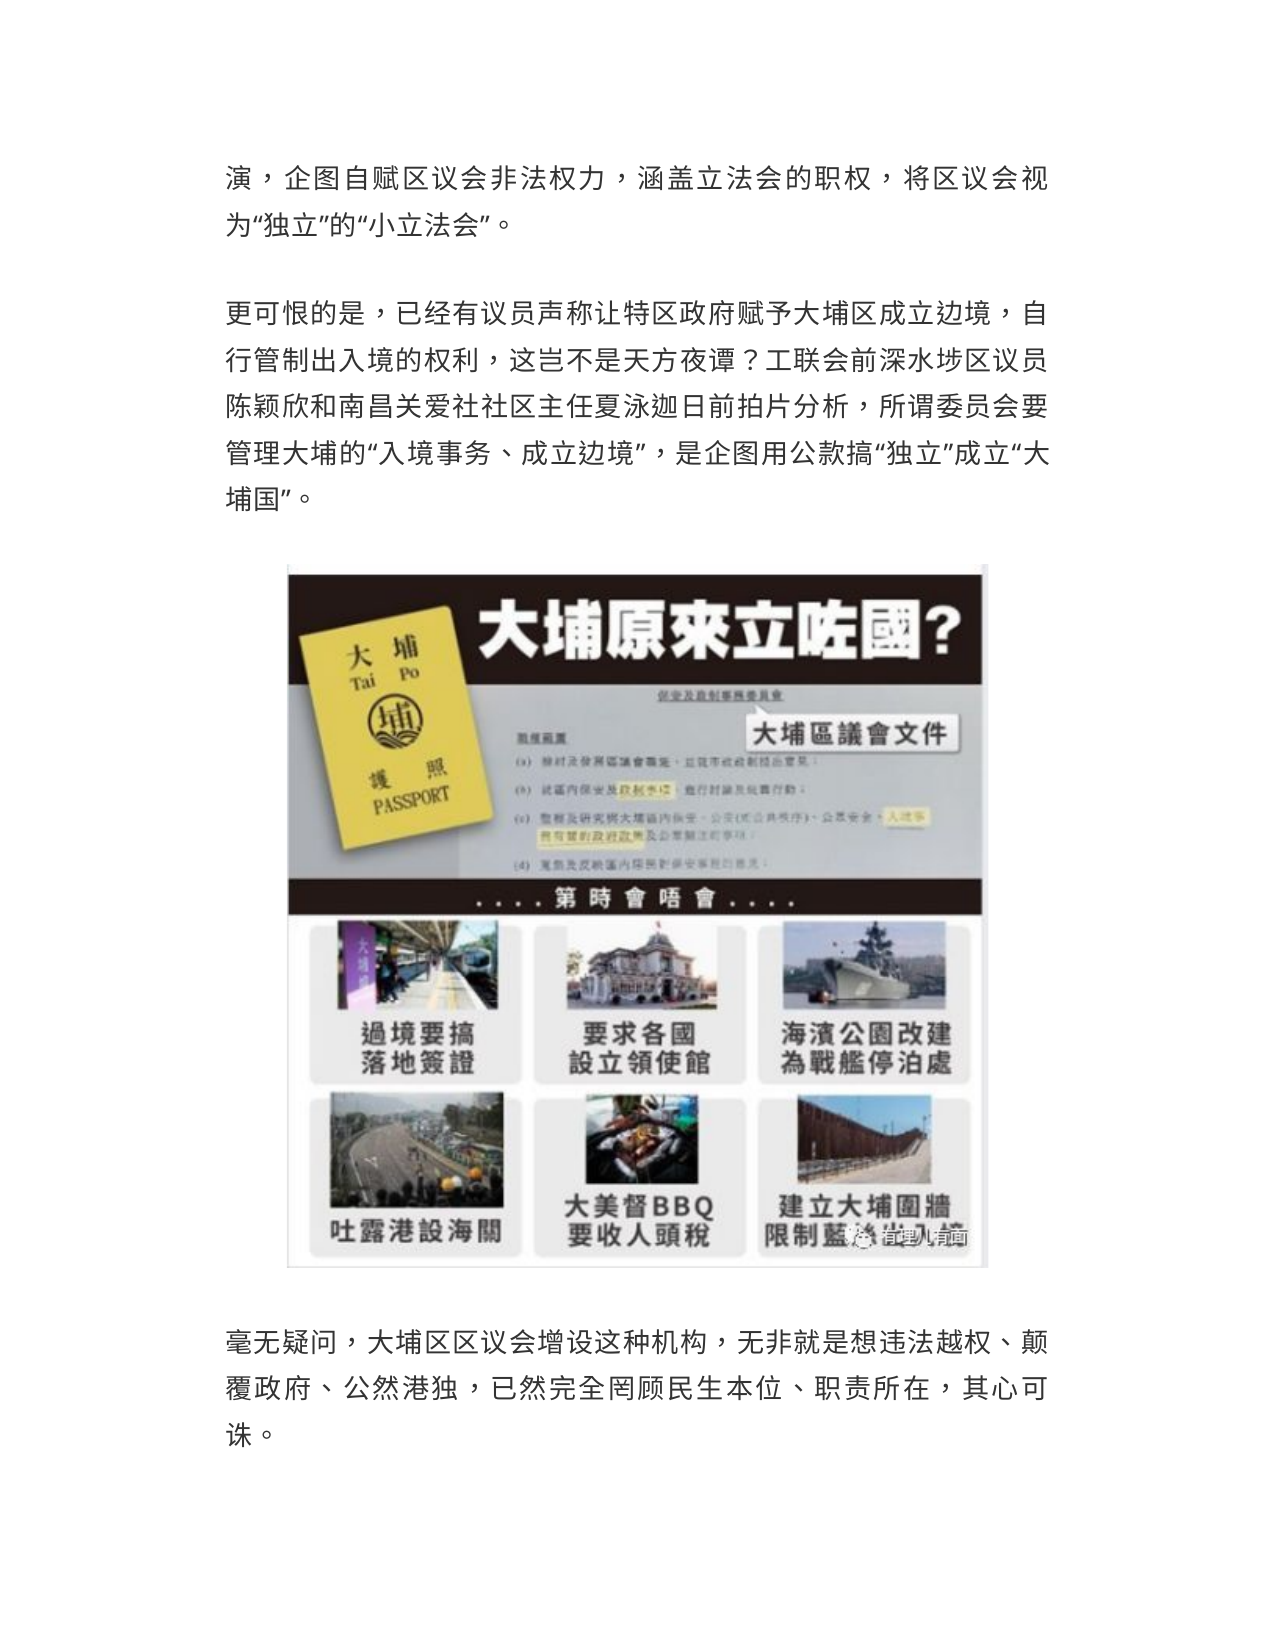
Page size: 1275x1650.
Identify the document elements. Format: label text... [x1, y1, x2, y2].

picture [286, 564, 989, 1268]
text 更可恨的是，已经有议员声称让特区政府赋予大埔区成立边境，自行管制出入境的权利，这岂不是天方夜谭？工联会前深水埗区议员陈颖欣和南昌关爱社社区主任夏泳迦日前拍片分析，所谓委员会要管理大埔的“入境事务、成立边境”，是企图用公款搞“独立”成立“大埔国”。 [225, 285, 1050, 518]
text 毫无疑问，大埔区区议会增设这种机构，无非就是想违法越权、颠覆政府、公然港独，已然完全罔顾民生本位、职责所在，其心可诛。 [225, 1314, 1050, 1453]
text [225, 150, 1050, 243]
